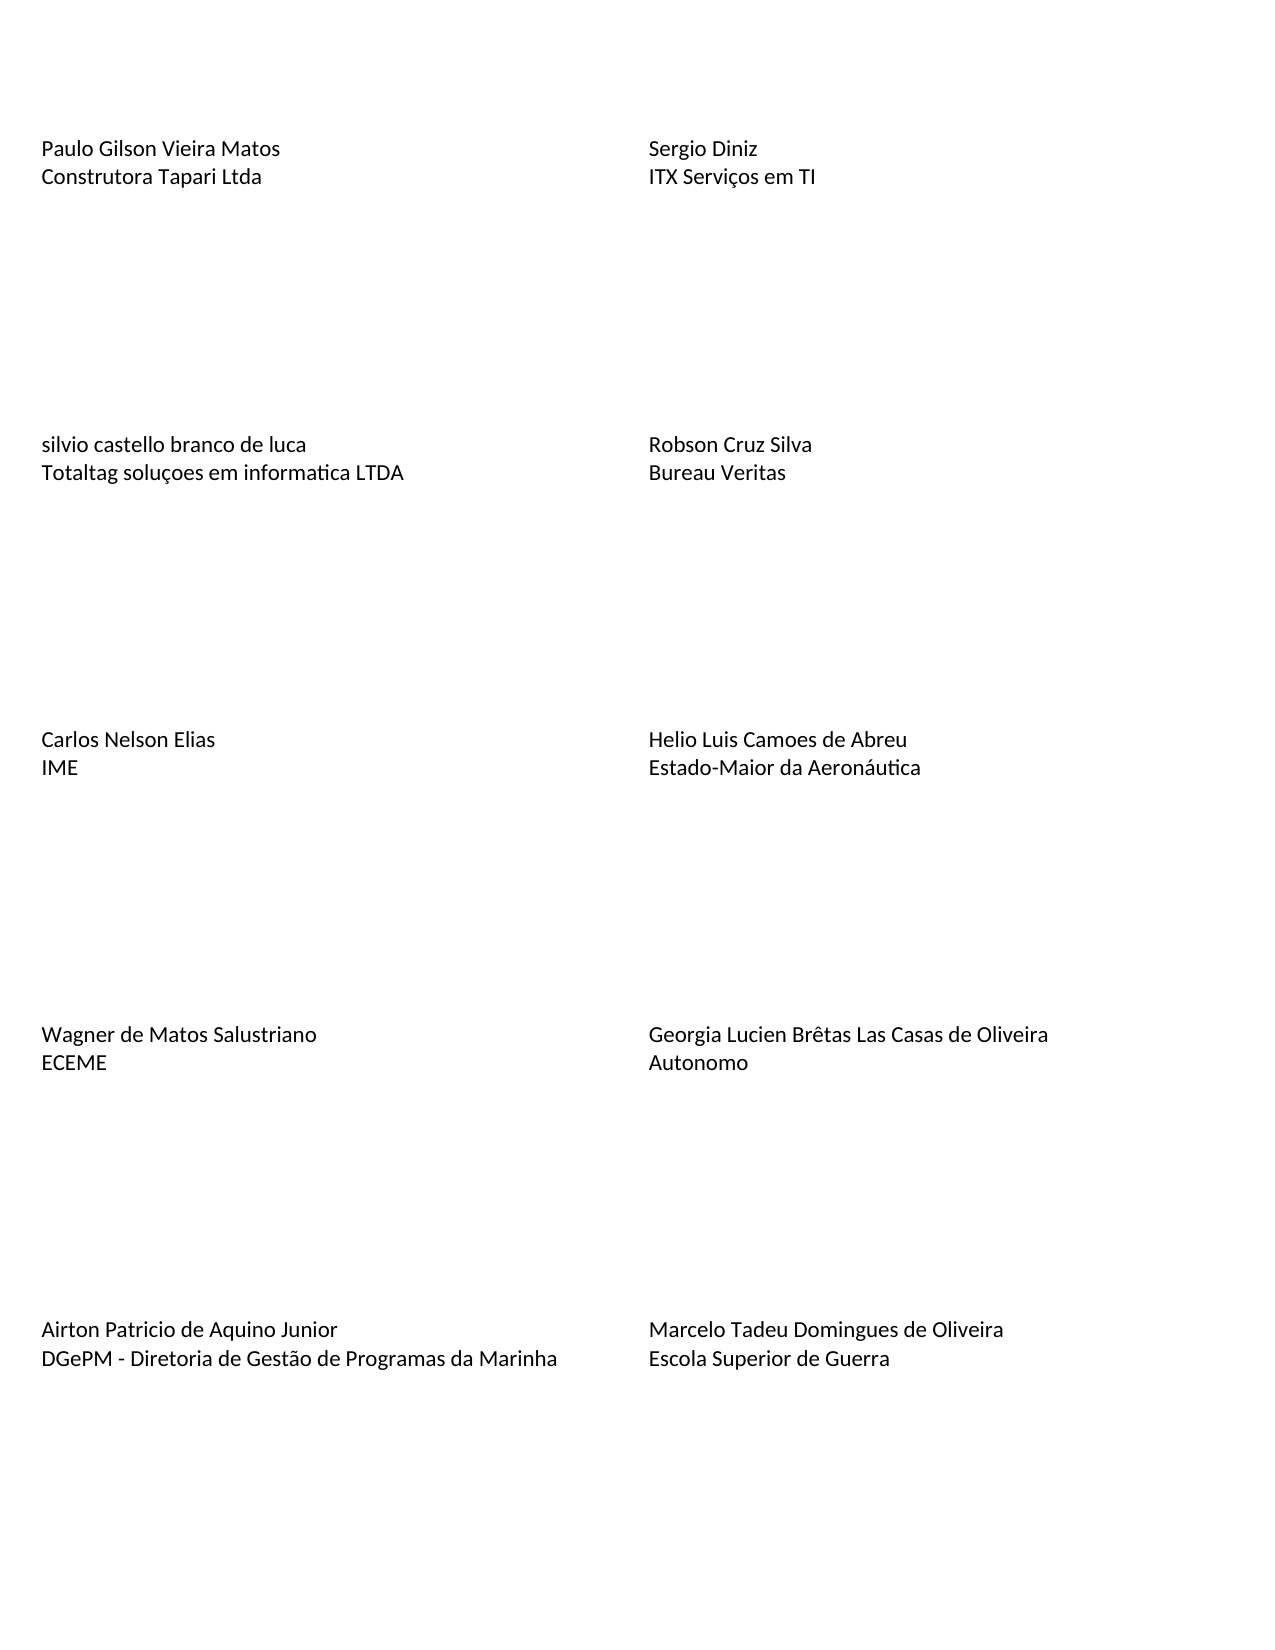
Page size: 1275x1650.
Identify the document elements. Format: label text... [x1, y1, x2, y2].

table_cell Airton Patricio de Aquino Junior DGePM - Diretoria de Gestão de Programas da Marinha [30, 1196, 637, 1491]
table_cell Marcelo Tadeu Domingues de Oliveira Escola Superior de Guerra [638, 1196, 1245, 1491]
table_cell silvio castello branco de luca Totaltag soluçoes em informatica LTDA [30, 310, 637, 605]
table_cell Georgia Lucien Brêtas Las Casas de Oliveira Autonomo [638, 901, 1245, 1196]
table_cell Robson Cruz Silva Bureau Veritas [638, 310, 1245, 605]
table_cell Wagner de Matos Salustriano ECEME [30, 901, 637, 1196]
table_header Sergio Diniz ITX Serviços em TI [638, 15, 1245, 310]
table_cell Carlos Nelson Elias IME [30, 605, 637, 901]
table_header Paulo Gilson Vieira Matos Construtora Tapari Ltda [30, 15, 637, 310]
table_cell Helio Luis Camoes de Abreu Estado-Maior da Aeronáutica [638, 605, 1245, 901]
